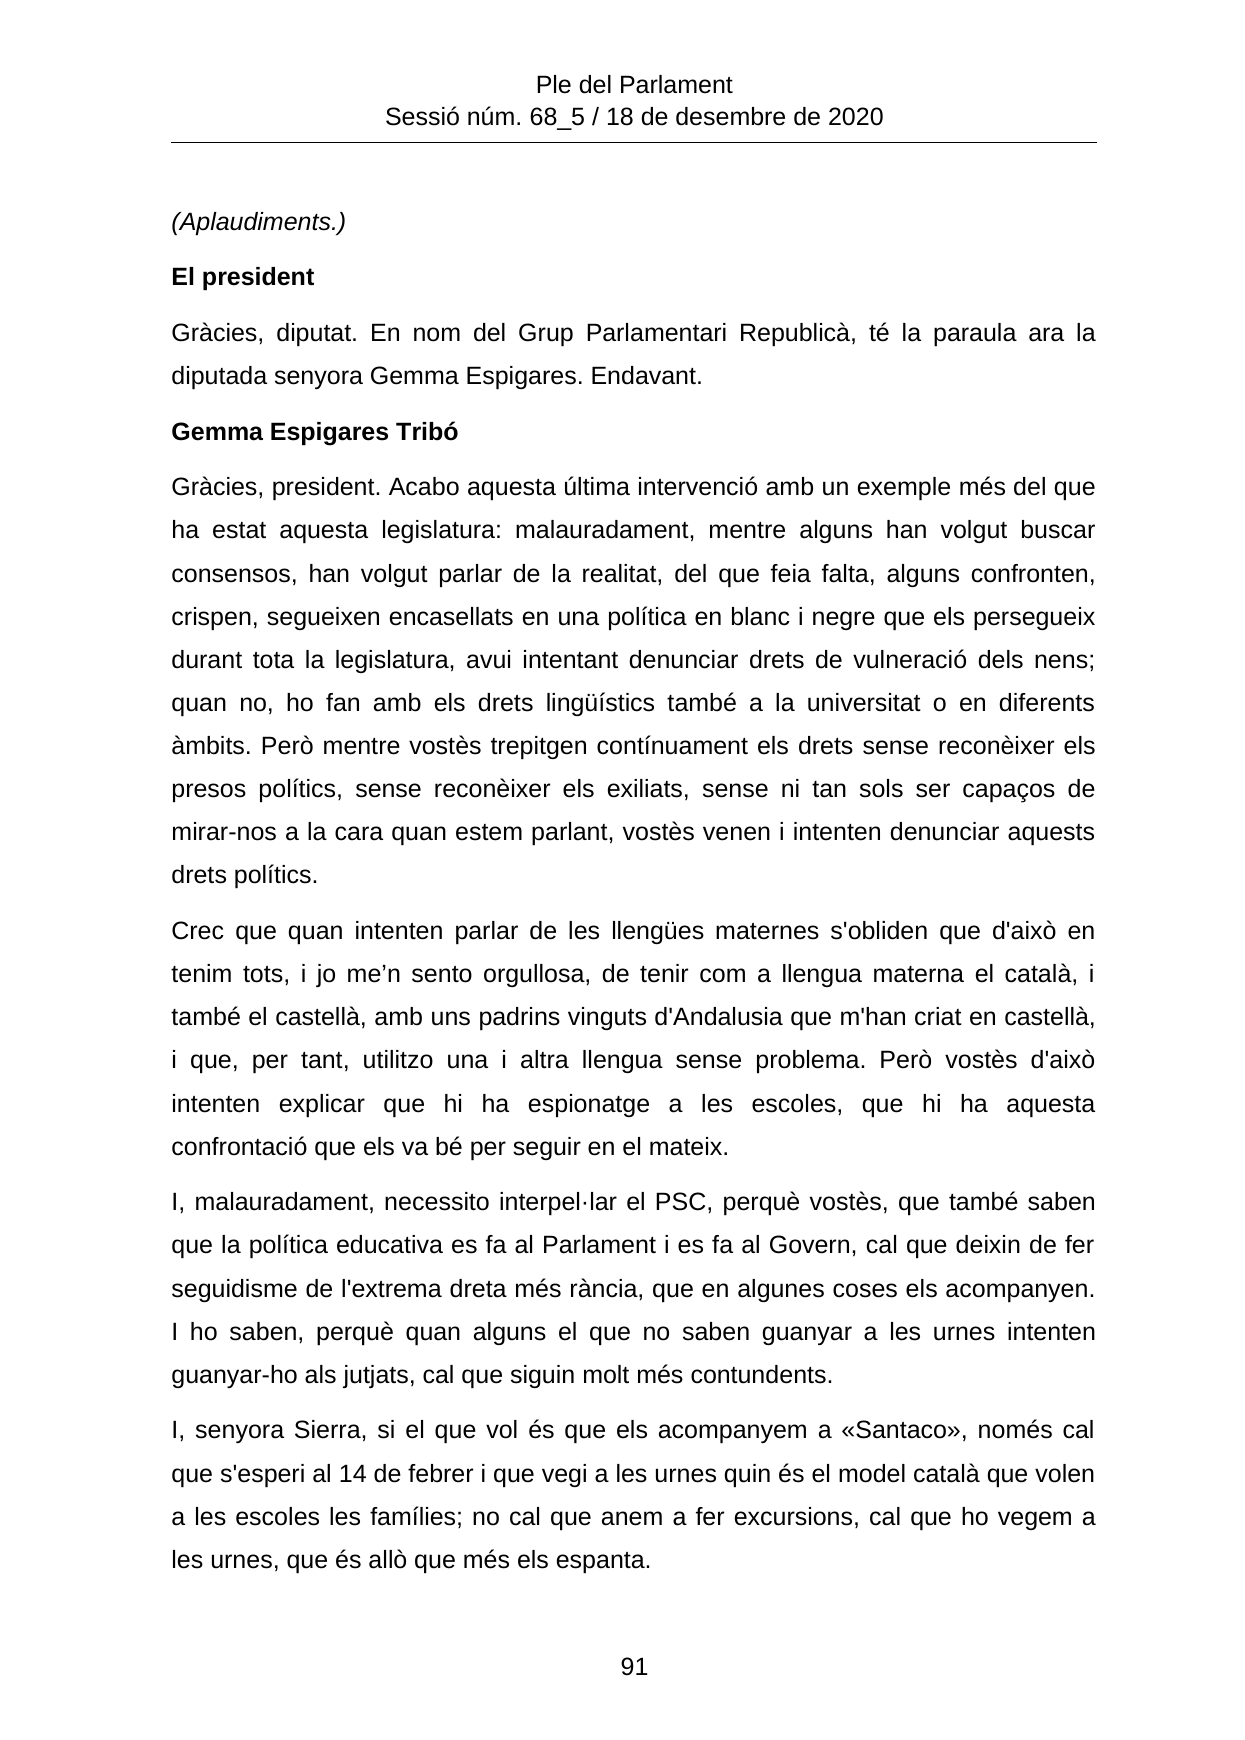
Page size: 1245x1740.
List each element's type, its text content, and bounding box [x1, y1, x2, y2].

text Gràcies, president. Acabo aquesta última intervenció amb un exemple més del que ha estat aquesta legislatura: malauradament, mentre alguns han volgut buscar consensos, han volgut parlar de la realitat, del que feia falta, alguns confronten, crispen, segueixen encasellats en una política en blanc i negre que els persegueix durant tota la legislatura, avui intentant denunciar drets de vulneració dels nens; quan no, ho fan amb els drets lingüístics també a la universitat o en diferents àmbits. Però mentre vostès trepitgen contínuament els drets sense reconèixer els presos polítics, sense reconèixer els exiliats, sense ni tan sols ser capaços de mirar-nos a la cara quan estem parlant, vostès venen i intenten denunciar aquests drets polítics. [171, 472, 1097, 889]
text I, malauradament, necessito interpel·lar el PSC, perquè vostès, que també saben que la política educativa es fa al Parlament i es fa al Govern, cal que deixin de fer seguidisme de l'extrema dreta més rància, que en algunes coses els acompanyen. I ho saben, perquè quan alguns el que no saben guanyar a les urnes intenten guanyar-ho als jutjats, cal que siguin molt més contundents. [171, 1187, 1097, 1389]
text El president [171, 262, 1097, 291]
text (Aplaudiments.) [171, 207, 1097, 236]
text Gràcies, diputat. En nom del Grup Parlamentari Republicà, té la paraula ara la diputada senyora Gemma Espigares. Endavant. [171, 318, 1097, 390]
text Crec que quan intenten parlar de les llengües maternes s'obliden que d'això en tenim tots, i jo me’n sento orgullosa, de tenir com a llengua materna el català, i també el castellà, amb uns padrins vinguts d'Andalusia que m'han criat en castellà, i que, per tant, utilitzo una i altra llengua sense problema. Però vostès d'això intenten explicar que hi ha espionatge a les escoles, que hi ha aquesta confrontació que els va bé per seguir en el mateix. [171, 916, 1097, 1161]
text Gemma Espigares Tribó [171, 417, 1097, 446]
text I, senyora Sierra, si el que vol és que els acompanyem a «Santaco», només cal que s'esperi al 14 de febrer i que vegi a les urnes quin és el model català que volen a les escoles les famílies; no cal que anem a fer excursions, cal que ho vegem a les urnes, que és allò que més els espanta. [171, 1416, 1097, 1574]
